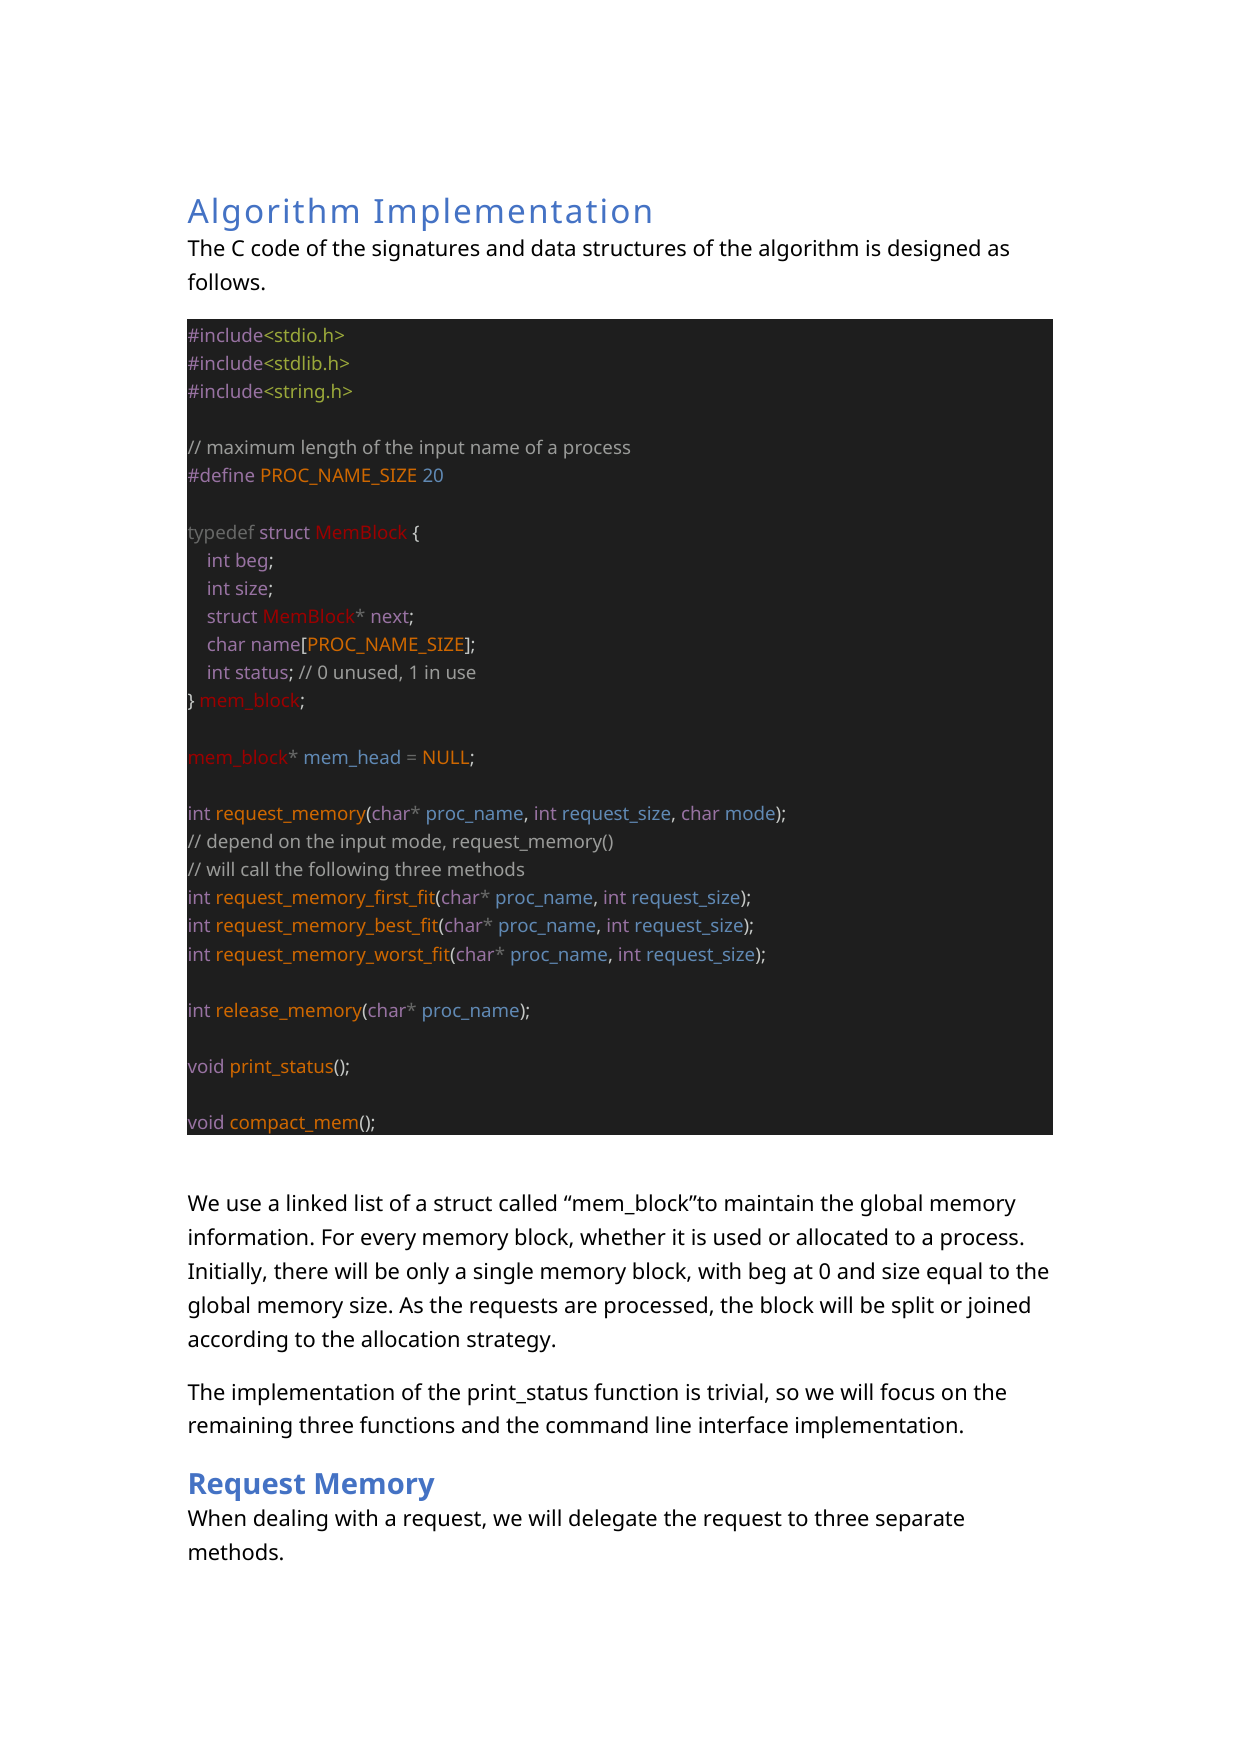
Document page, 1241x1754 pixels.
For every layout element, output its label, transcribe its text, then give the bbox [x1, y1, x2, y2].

text void print_status(); [187, 1051, 1053, 1079]
text int beg; [187, 544, 1053, 573]
subtitle Algorithm Implementation [187, 187, 1053, 233]
text int status; // 0 unused, 1 in use [187, 657, 1053, 685]
text We use a linked list of a struct called “mem_block”to maintain the global memory information. For every memory block, whether it is used or allocated to a process. Initially, there will be only a single memory block, with beg at 0 and size equal to the global memory size. As the requests are processed, the block will be split or joined according to the allocation strategy. [187, 1188, 1053, 1353]
text struct MemBlock* next; [187, 601, 1053, 629]
text int size; [187, 573, 1053, 601]
text When dealing with a request, we will delegate the request to three separate methods. [187, 1503, 1053, 1567]
text #include<string.h> [187, 376, 1053, 404]
text int request_memory_worst_fit(char* proc_name, int request_size); [187, 938, 1053, 966]
subtitle Request Memory [187, 1463, 1053, 1503]
text #include<stdio.h> [187, 319, 1053, 348]
text typedef struct MemBlock { [187, 516, 1053, 544]
text } mem_block; [187, 685, 1053, 713]
text int release_memory(char* proc_name); [187, 994, 1053, 1023]
text // maximum length of the input name of a process [187, 432, 1053, 460]
text int request_memory_first_fit(char* proc_name, int request_size); [187, 882, 1053, 910]
text char name[PROC_NAME_SIZE]; [187, 629, 1053, 657]
text // will call the following three methods [187, 854, 1053, 882]
text mem_block* mem_head = NULL; [187, 741, 1053, 769]
text #define PROC_NAME_SIZE 20 [187, 460, 1053, 488]
text int request_memory(char* proc_name, int request_size, char mode); [187, 798, 1053, 826]
text void compact_mem(); [187, 1107, 1053, 1135]
text The implementation of the print_status function is trivial, so we will focus on the remaining three functions and the command line interface implementation. [187, 1376, 1053, 1440]
text #include<stdlib.h> [187, 348, 1053, 376]
text // depend on the input mode, request_memory() [187, 826, 1053, 854]
text int request_memory_best_fit(char* proc_name, int request_size); [187, 910, 1053, 938]
text The C code of the signatures and data structures of the algorithm is designed as follows. [187, 233, 1053, 297]
